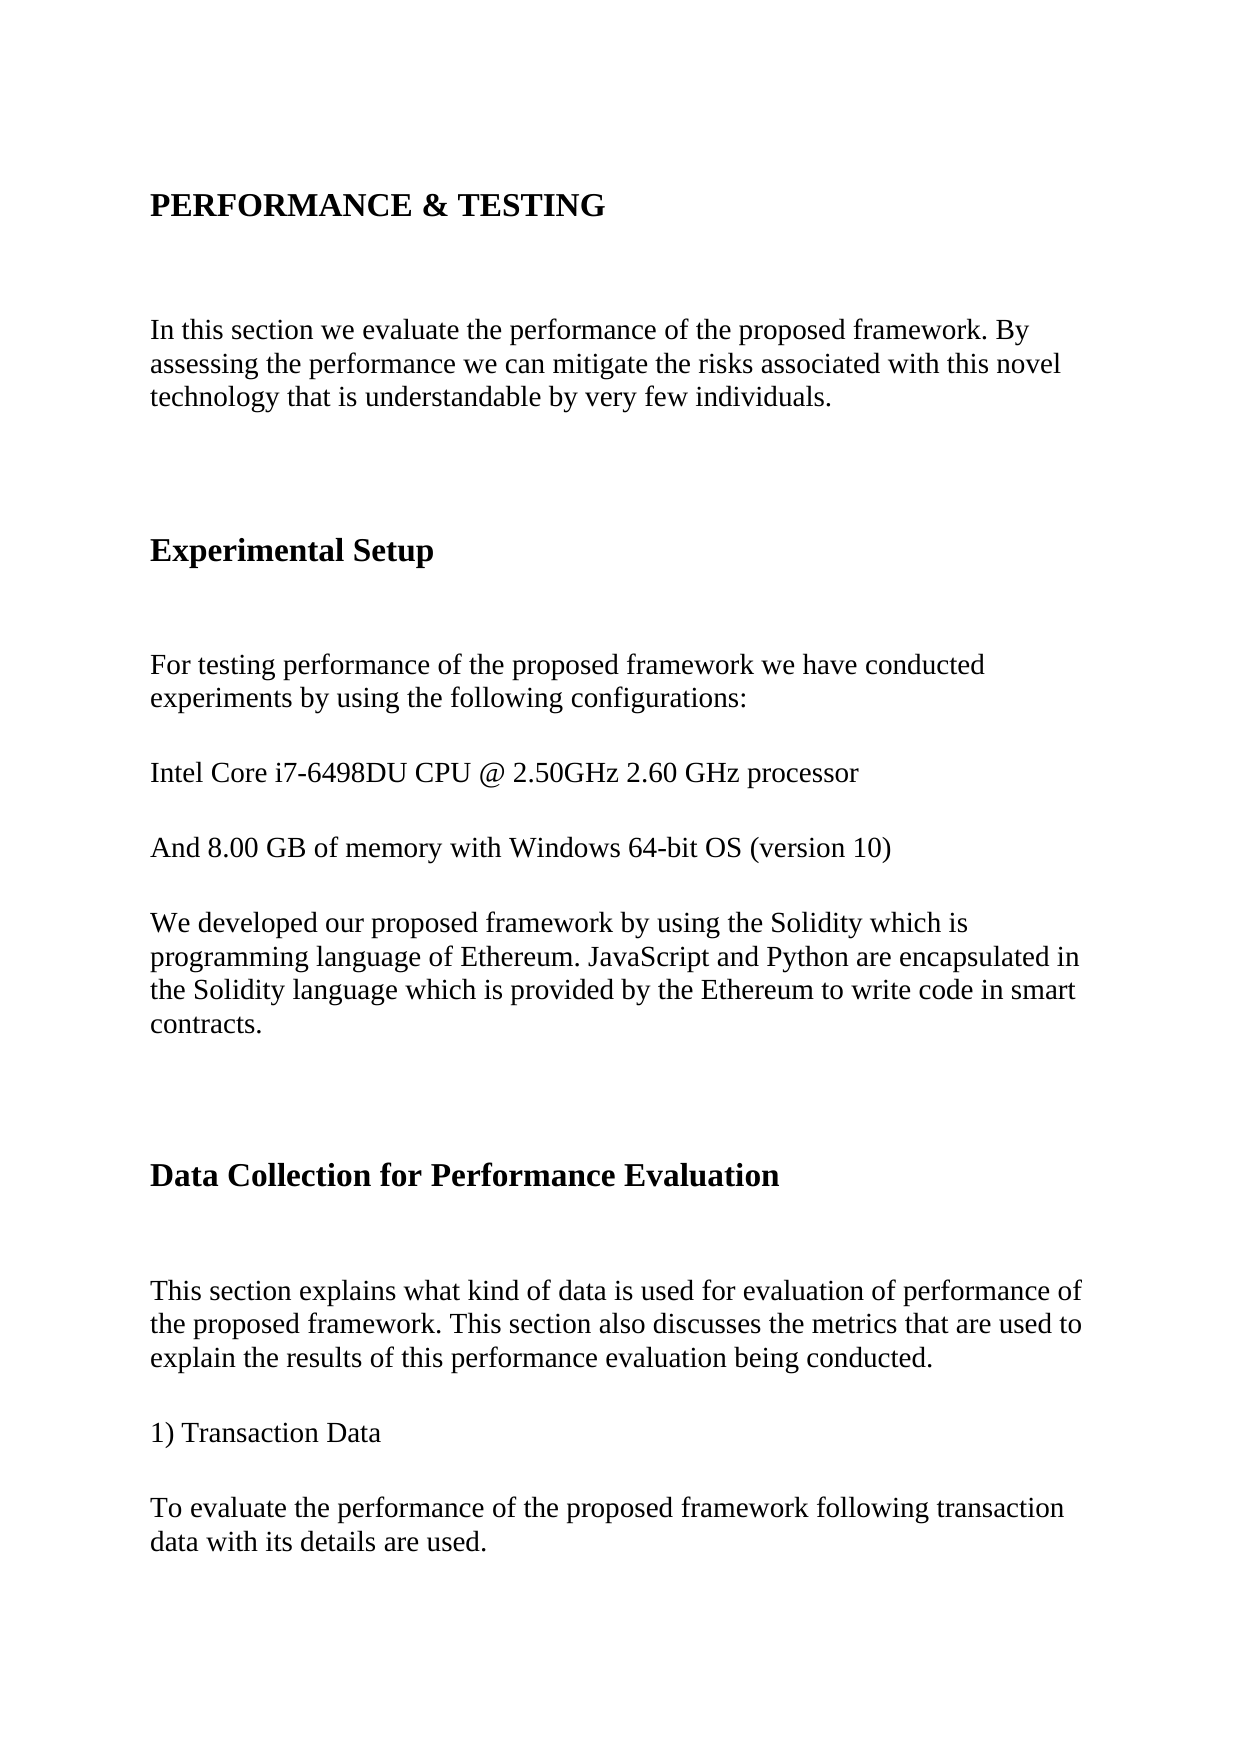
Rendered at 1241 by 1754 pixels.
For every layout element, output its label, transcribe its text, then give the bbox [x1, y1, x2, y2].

text Intel Core i7-6498DU CPU @ 2.50GHz 2.60 GHz processor And 8.00 GB of memory with Windows 64-bit OS (version 10) [150, 756, 894, 864]
text For testing performance of the proposed framework we have conducted experiments by using the following configurations: [150, 647, 987, 714]
list Transaction Data [150, 1415, 1146, 1449]
subtitle Experimental Setup [150, 530, 1146, 568]
text In this section we evaluate the performance of the proposed framework. By assessing the performance we can mitigate the risks associated with this novel technology that is understandable by very few individuals. [150, 312, 1063, 413]
subtitle PERFORMANCE & TESTING [150, 186, 1146, 224]
text We developed our proposed framework by using the Solidity which is programming language of Ethereum. JavaScript and Python are encapsulated in the Solidity language which is provided by the Ethereum to write code in smart contracts. [150, 905, 1082, 1039]
text To evaluate the performance of the proposed framework following transaction data with its details are used. [150, 1490, 1083, 1557]
text This section explains what kind of data is used for evaluation of performance of the proposed framework. This section also discusses the metrics that are used to explain the results of this performance evaluation being conducted. [150, 1273, 1082, 1374]
subtitle Data Collection for Performance Evaluation [150, 1156, 1146, 1194]
